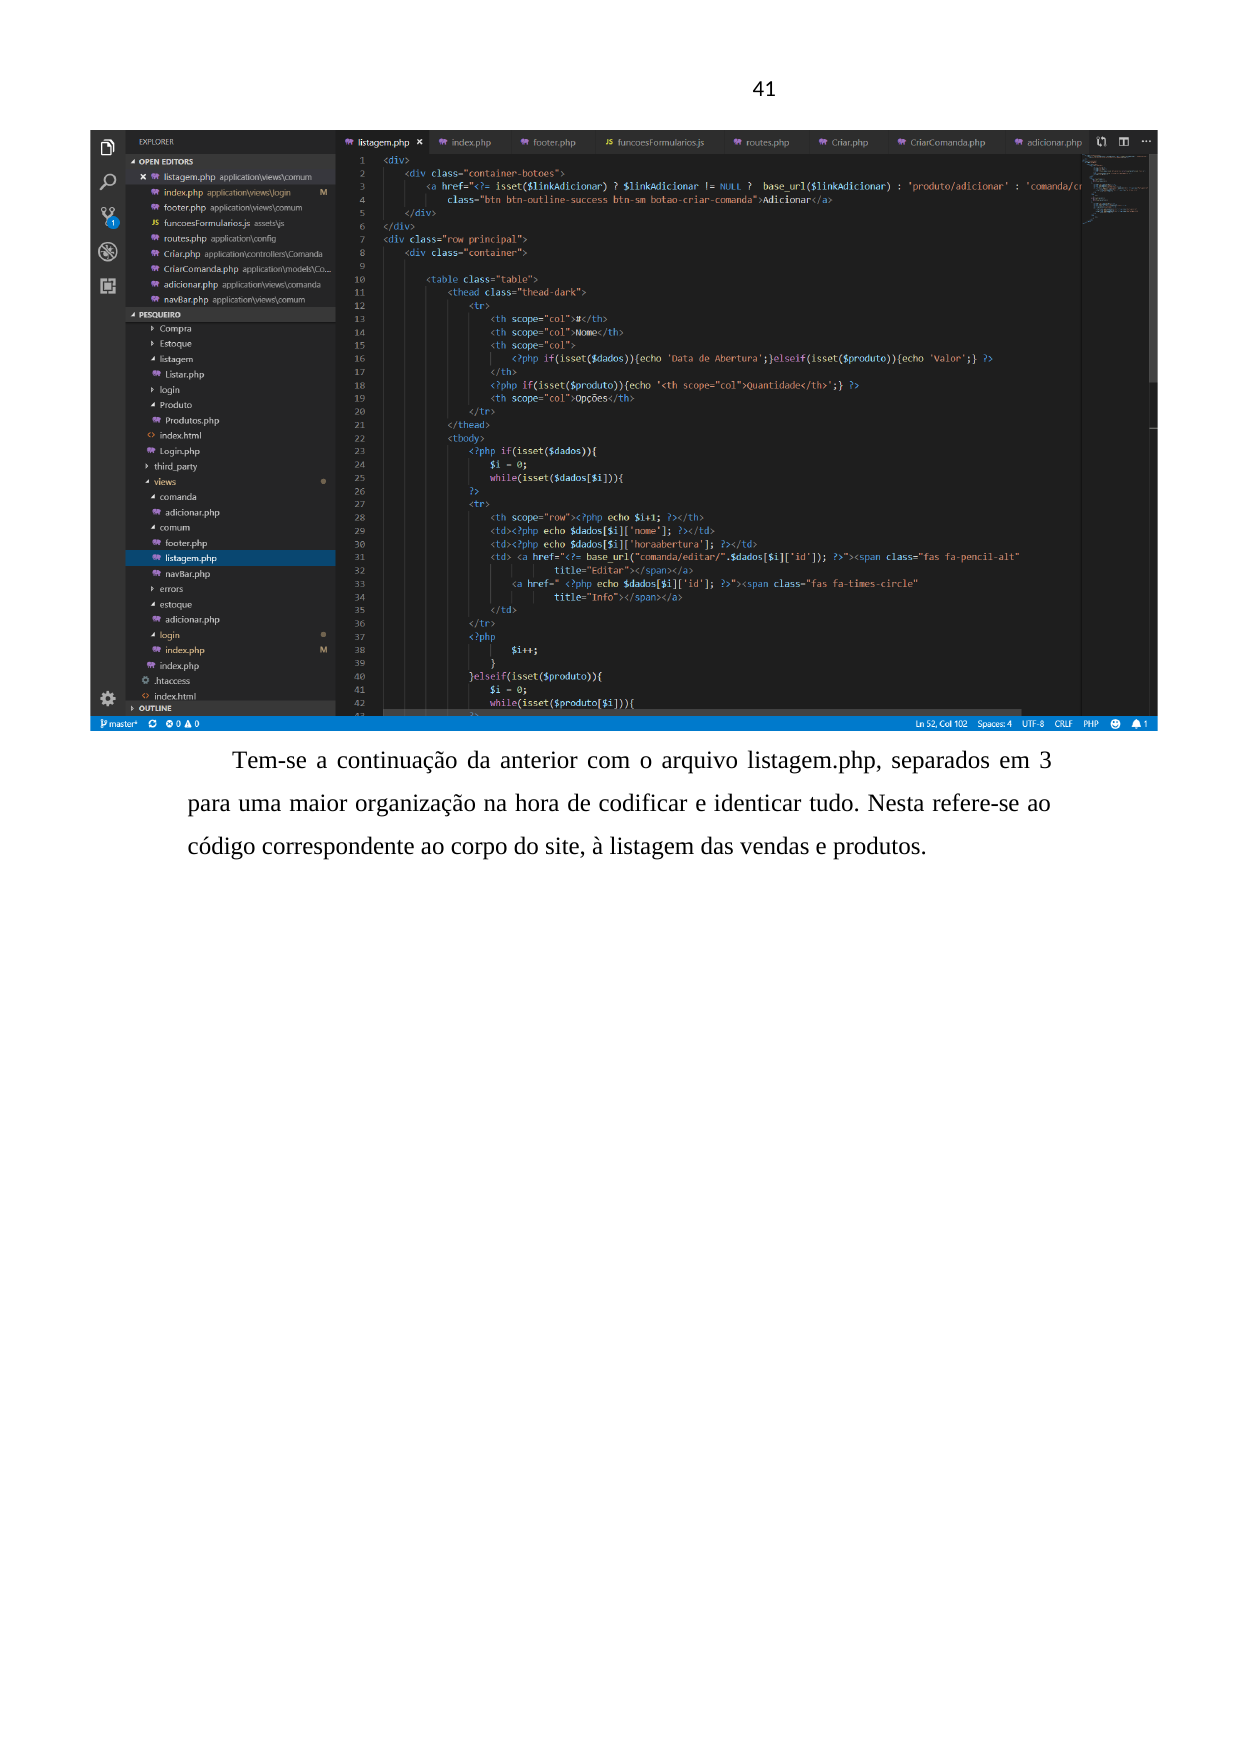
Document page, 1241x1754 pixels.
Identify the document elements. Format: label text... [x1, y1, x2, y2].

list Tem-se a continuação da anterior com o arquivo listagem.php, separados em 3 para uma maior organização na hora de codificar e identicar tudo. Nesta refere-se ao código correspondente ao corpo do site, à listagem das vendas e produtos. [187, 731, 1053, 860]
picture [90, 130, 1158, 731]
